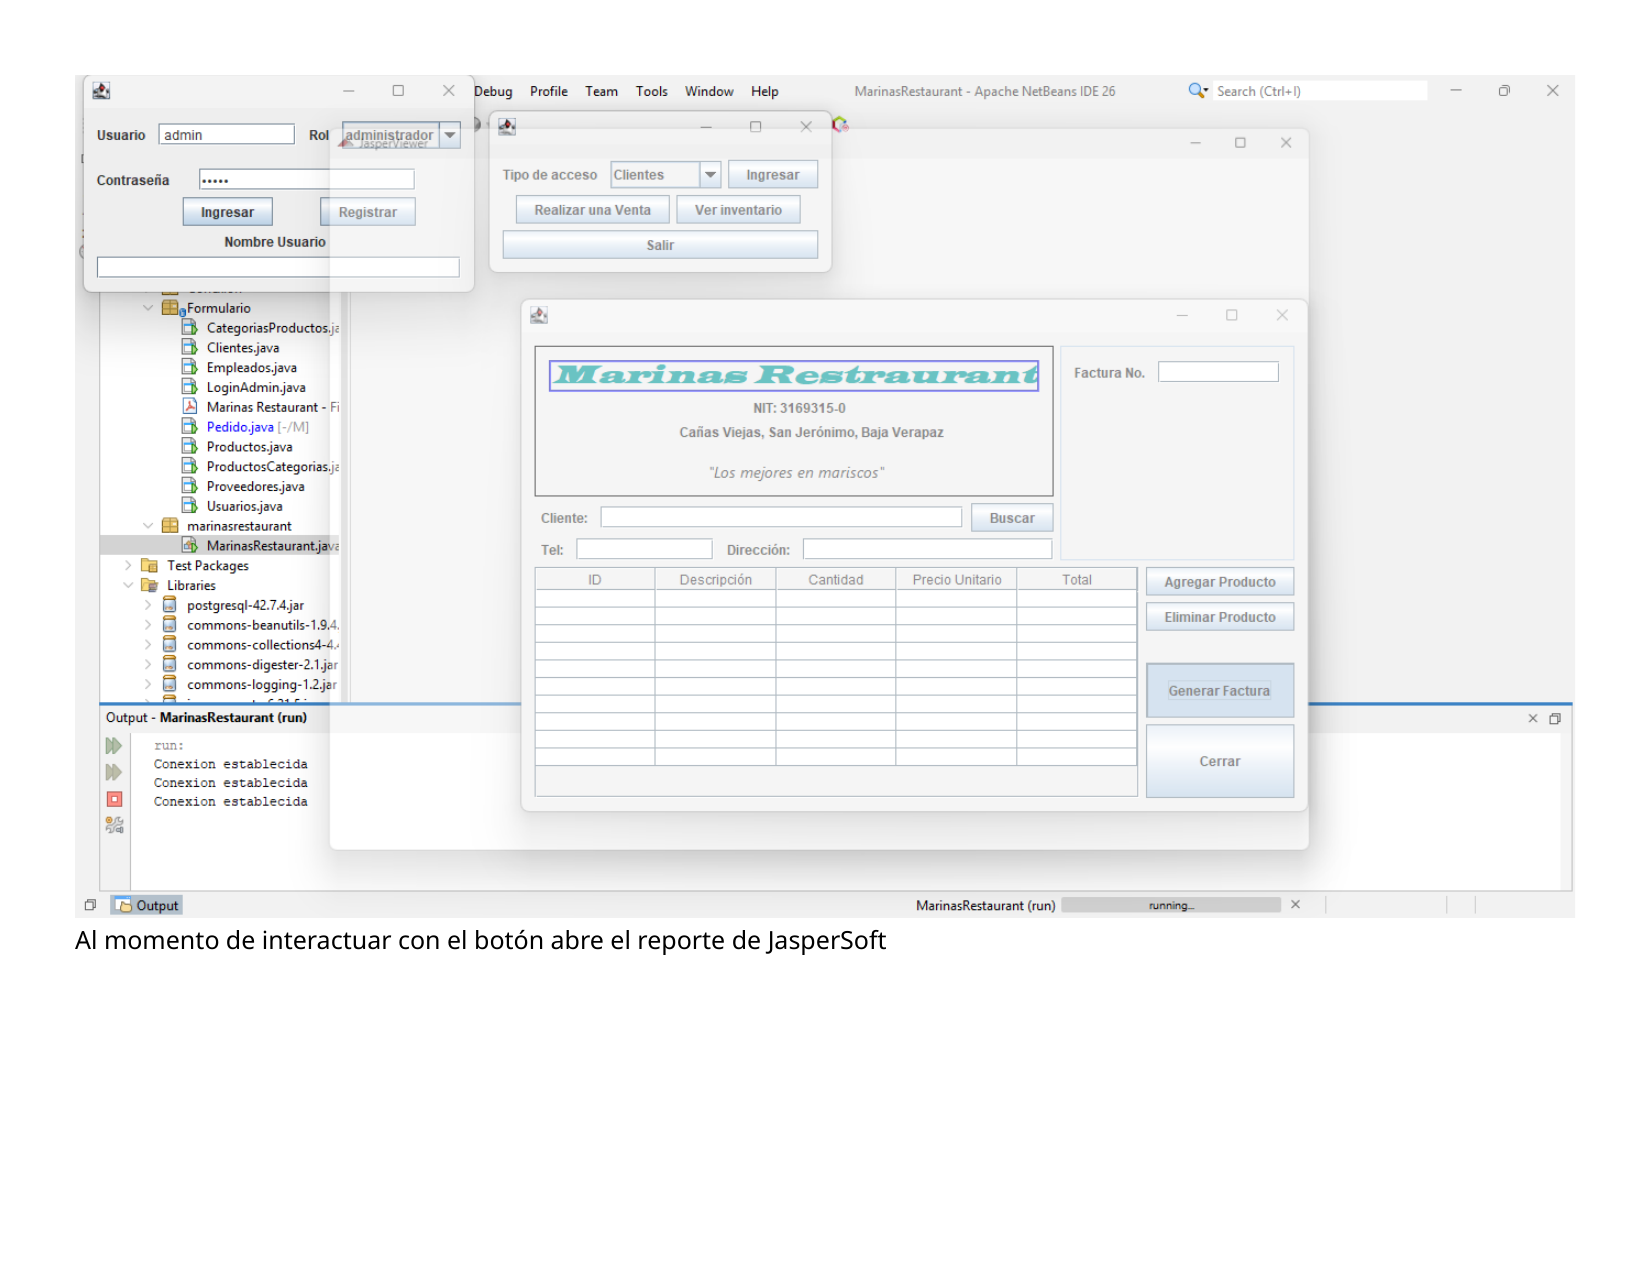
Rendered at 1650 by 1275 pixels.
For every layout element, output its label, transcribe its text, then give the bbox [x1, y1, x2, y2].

text Al momento de interactuar con el botón abre el reporte de JasperSoft [75, 918, 1575, 1200]
picture [75, 75, 1575, 918]
